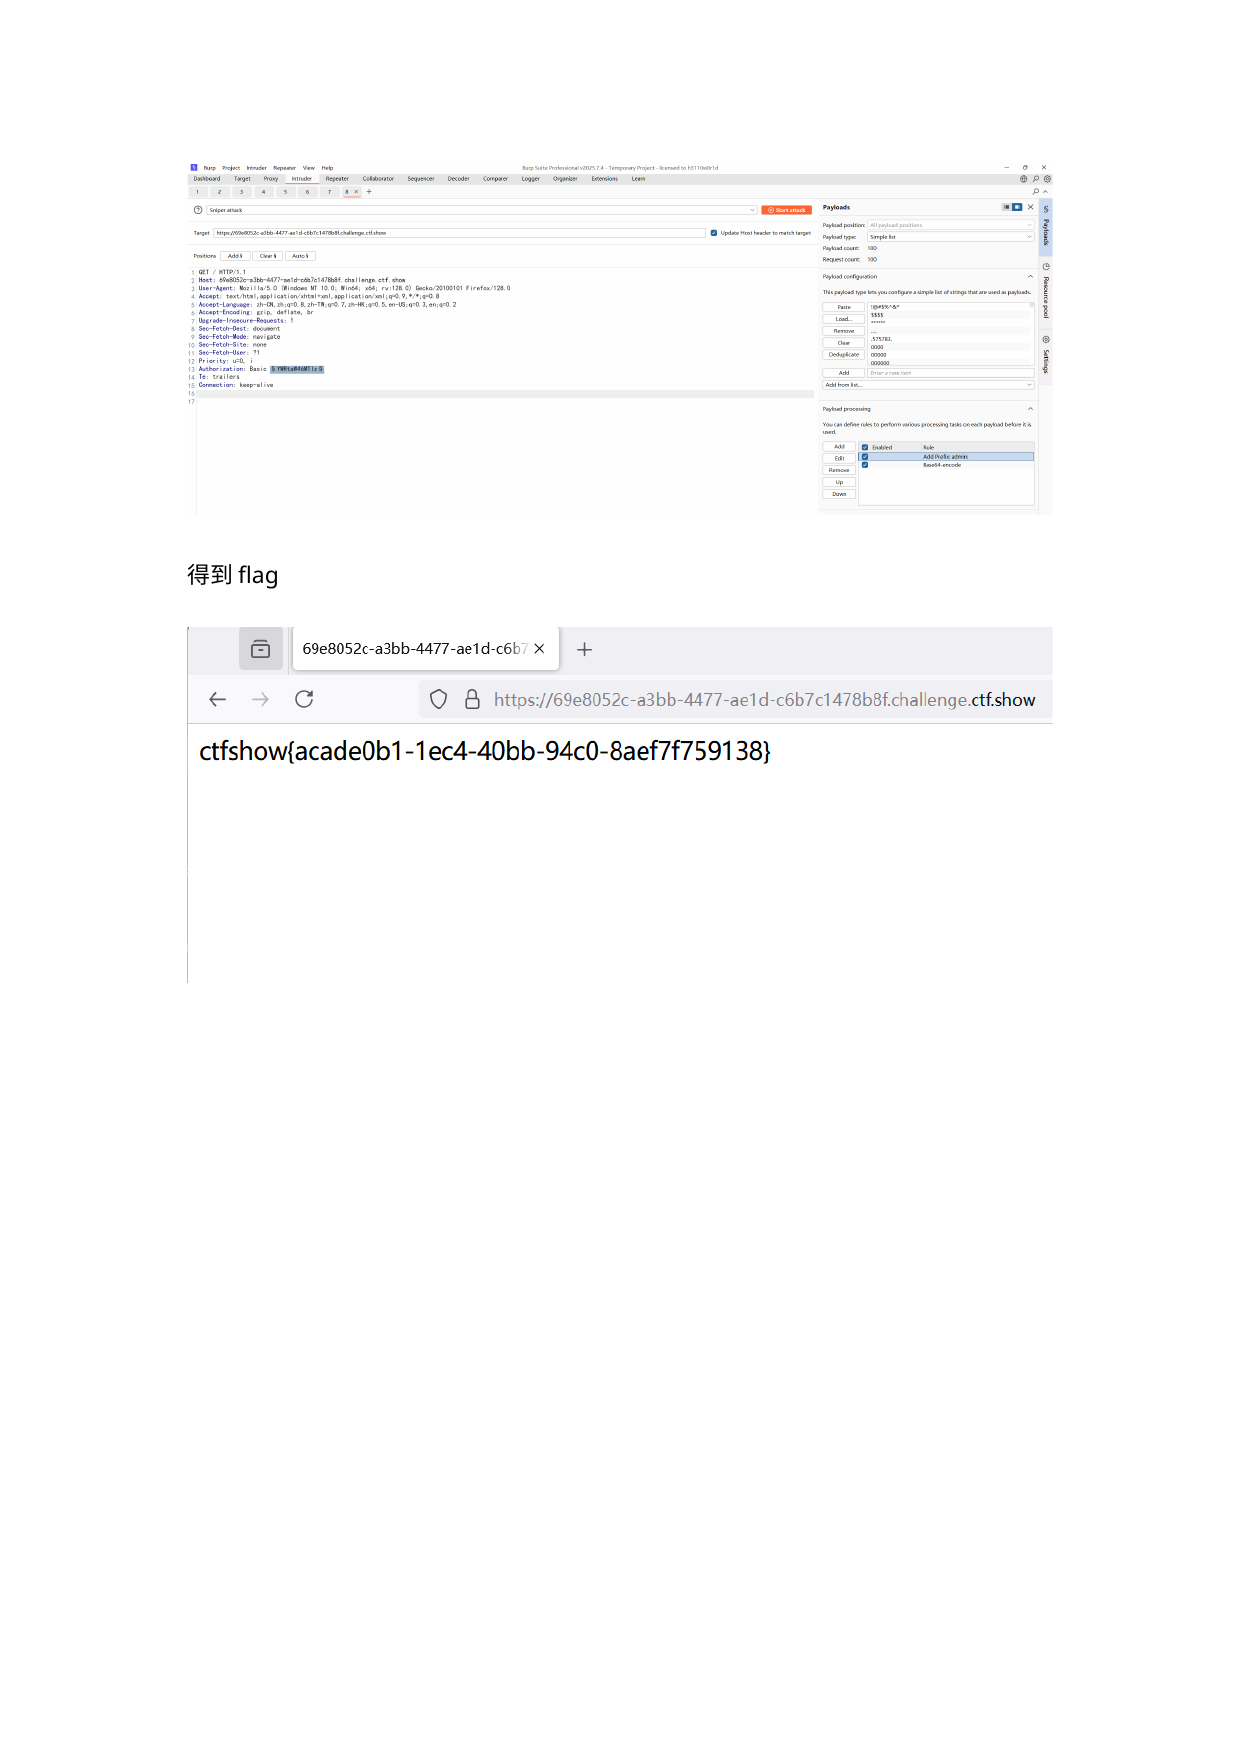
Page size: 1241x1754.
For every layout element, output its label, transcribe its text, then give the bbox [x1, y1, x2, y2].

picture [187, 162, 1053, 515]
text 得到flag [187, 541, 1053, 606]
picture [187, 627, 1053, 983]
